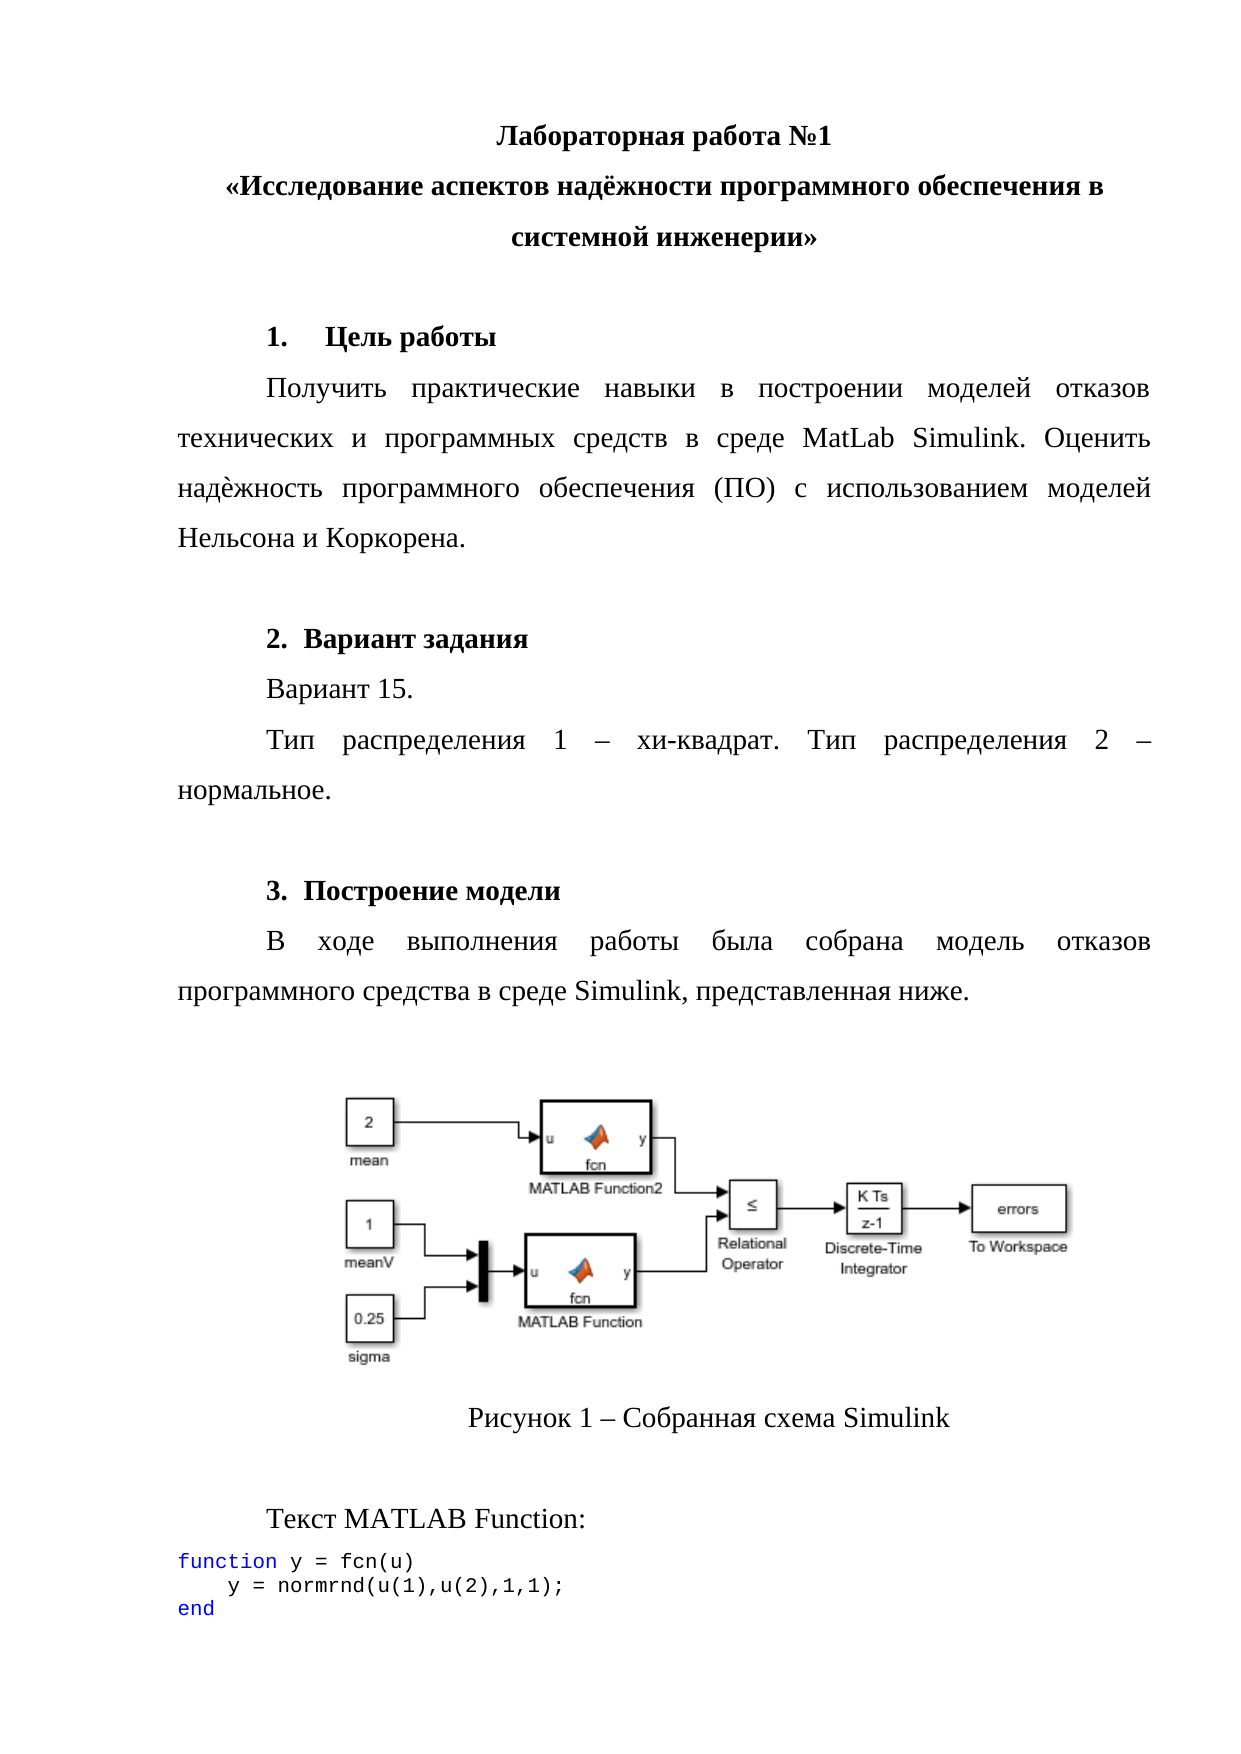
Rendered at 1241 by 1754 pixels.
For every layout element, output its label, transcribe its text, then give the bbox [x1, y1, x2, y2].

text Лабораторная работа №1 [177, 118, 1152, 152]
list Вариант задания [266, 621, 1152, 655]
text function y = fcn(u) [177, 1551, 1152, 1575]
text y = normrnd(u(1),u(2),1,1); [177, 1575, 1152, 1598]
text Рисунок 1 – Собранная схема Simulink [177, 1400, 1152, 1434]
text Текст MATLAB Function: [177, 1501, 1152, 1534]
text Получить практические навыки в построении моделей отказов технических и программных средств в среде MatLab Simulink. Оценить надѐжность программного обеспечения (ПО) с использованием моделей Нельсона и Коркорена. [177, 370, 1152, 554]
text end [177, 1598, 1152, 1622]
text Вариант 15. [177, 672, 1152, 705]
list Цель работы [177, 319, 1152, 353]
list Построение модели [266, 873, 1152, 906]
text Тип распределения 1 – хи-квадрат. Тип распределения 2 – нормальное. [177, 722, 1152, 806]
picture [318, 1074, 1100, 1384]
text В ходе выполнения работы была собрана модель отказов программного средства в среде Simulink, представленная ниже. [177, 923, 1152, 1007]
text «Исследование аспектов надёжности программного обеспечения в системной инженерии» [177, 168, 1152, 252]
